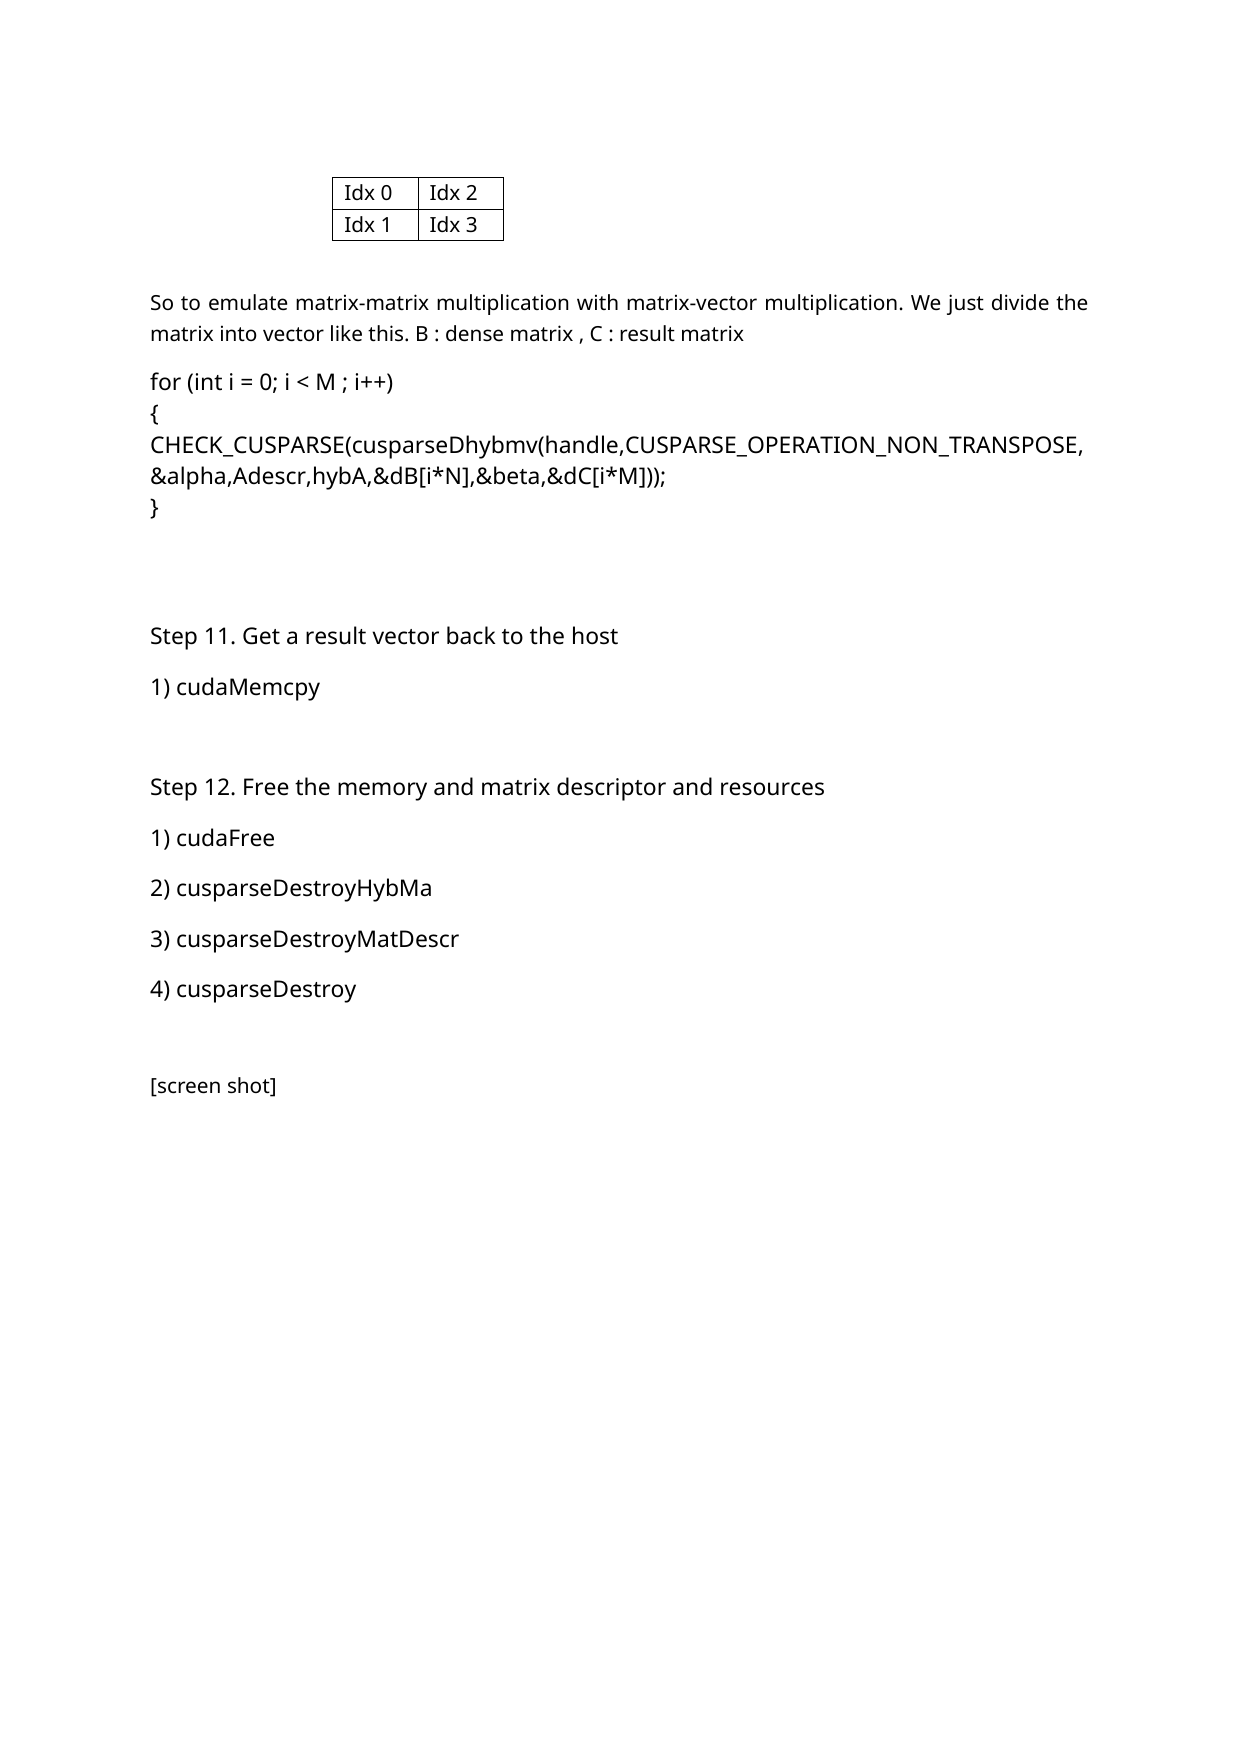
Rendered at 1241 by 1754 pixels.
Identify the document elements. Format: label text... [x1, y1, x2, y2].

text } [150, 491, 1090, 522]
table_header Idx 2 [419, 178, 503, 209]
table_header Idx 0 [333, 178, 418, 209]
table_cell Idx 1 [333, 210, 418, 240]
text [screen shot] [150, 1071, 1090, 1099]
text CHECK_CUSPARSE(cusparseDhybmv(handle,CUSPARSE_OPERATION_NON_TRANSPOSE,&alpha,Adescr,hybA,&dB[i*N],&beta,&dC[i*M])); [150, 429, 1090, 491]
text for (int i = 0; i < M ; i++) [150, 366, 1090, 397]
text 2) cusparseDestroyHybMa [150, 872, 1090, 903]
text 4) cusparseDestroy [150, 973, 1090, 1004]
text 1) cudaMemcpy [150, 671, 1090, 702]
text { [150, 397, 1090, 429]
text So to emulate matrix-matrix multiplication with matrix-vector multiplication. We just divide the matrix into vector like this. B : dense matrix , C : result matrix [150, 288, 1090, 347]
text Step 11. Get a result vector back to the host [150, 620, 1090, 651]
text 1) cudaFree [150, 822, 1090, 853]
table_cell Idx 3 [419, 210, 503, 240]
text Step 12. Free the memory and matrix descriptor and resources [150, 771, 1090, 803]
text 3) cusparseDestroyMatDescr [150, 923, 1090, 954]
